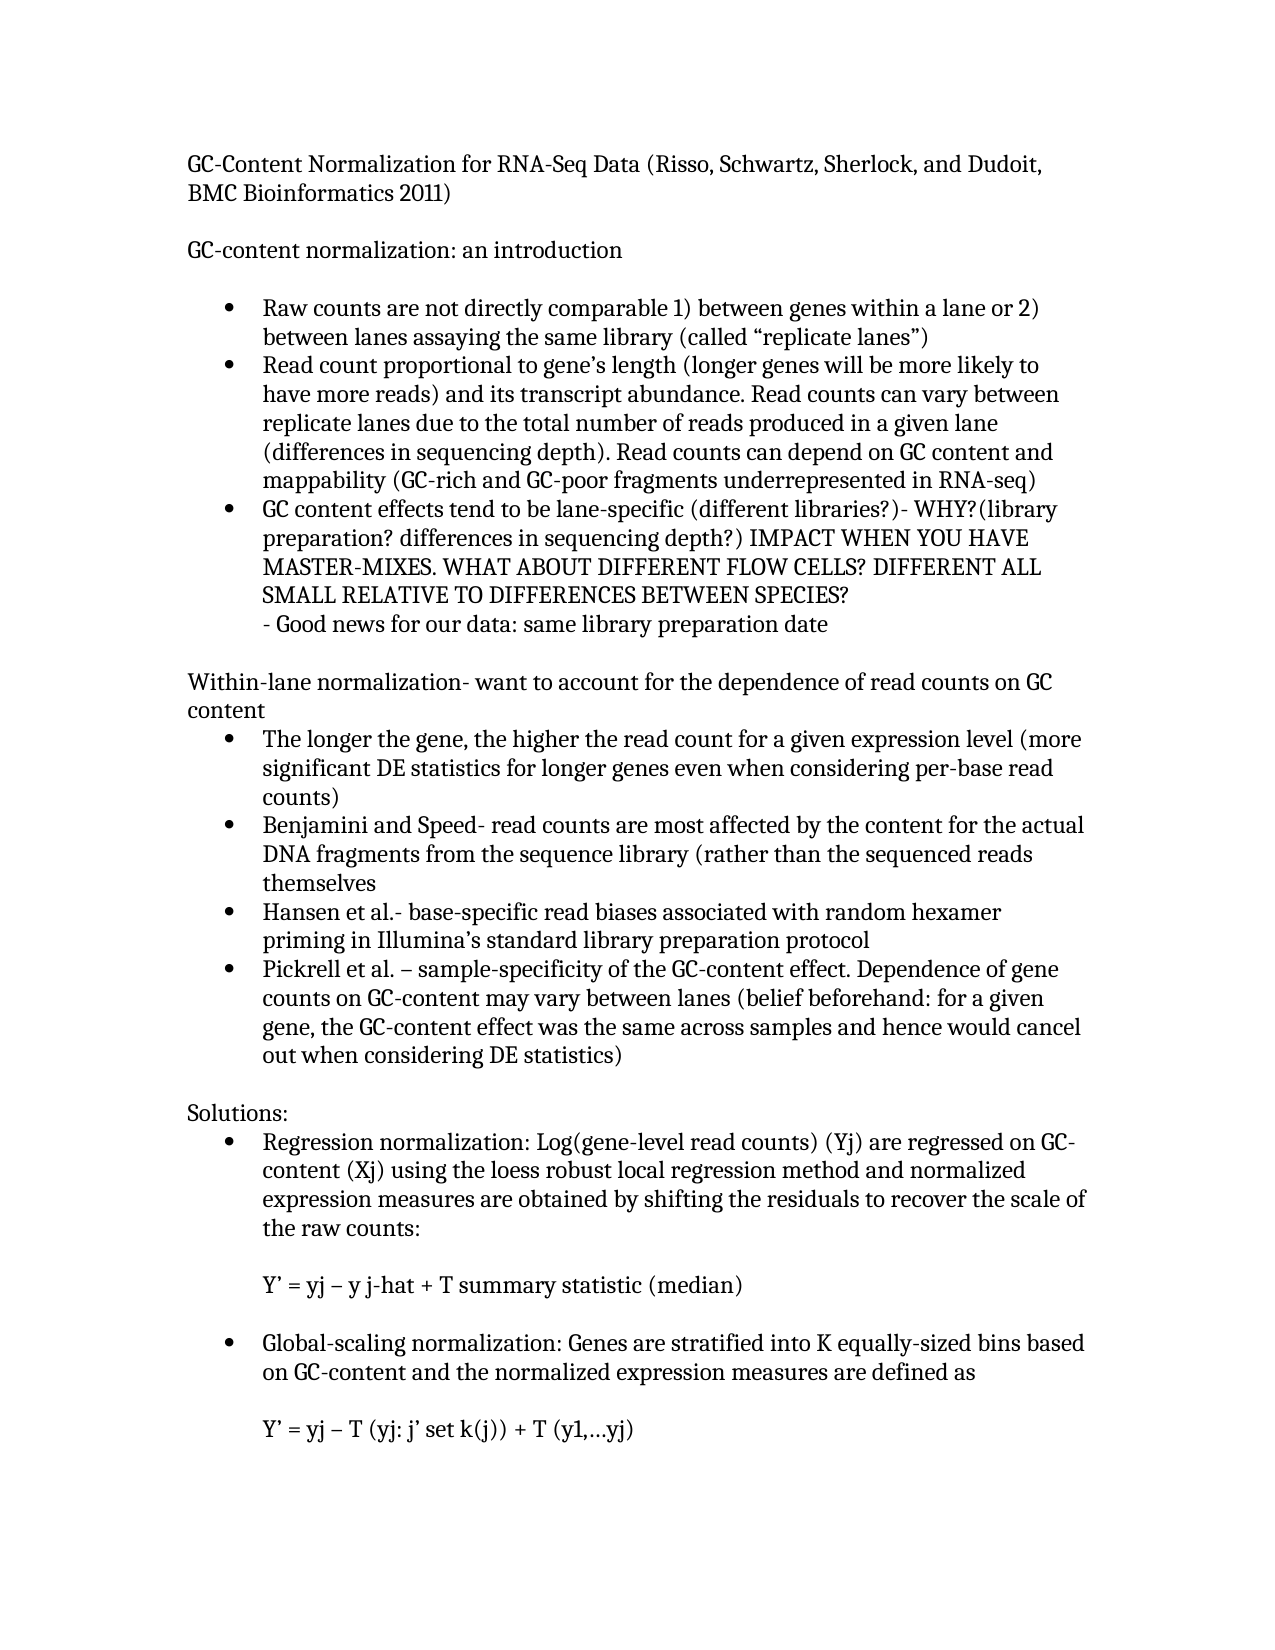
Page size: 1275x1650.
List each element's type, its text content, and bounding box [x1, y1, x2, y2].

list Y’ = yj – y j-hat + T summary statistic (median) [262, 1271, 1087, 1300]
list Y’ = yj – T (yj: j’ set k(j)) + T (y1,…yj) [262, 1415, 1087, 1444]
list Hansen et al.- base-specific read biases associated with random hexamer priming in Illumina’s standard library preparation protocol [225, 897, 1087, 955]
list Read count proportional to gene’s length (longer genes will be more likely to have more reads) and its transcript abundance. Read counts can vary between replicate lanes due to the total number of reads produced in a given lane (differences in sequencing depth). Read counts can depend on GC content and mappability (GC-rich and GC-poor fragments underrepresented in RNA-seq) [225, 351, 1087, 495]
list - Good news for our data: same library preparation date [262, 610, 1087, 639]
list Global-scaling normalization: Genes are stratified into K equally-sized bins based on GC-content and the normalized expression measures are defined as [225, 1329, 1087, 1386]
text Within-lane normalization- want to account for the dependence of read counts on GC content [187, 667, 1087, 725]
list Regression normalization: Log(gene-level read counts) (Yj) are regressed on GC-content (Xj) using the loess robust local regression method and normalized expression measures are obtained by shifting the residuals to recover the scale of the raw counts: [225, 1127, 1087, 1242]
list Benjamini and Speed- read counts are most affected by the content for the actual DNA fragments from the sequence library (rather than the sequenced reads themselves [225, 811, 1087, 897]
list The longer the gene, the higher the read count for a given expression level (more significant DE statistics for longer genes even when considering per-base read counts) [225, 725, 1087, 811]
text GC-content normalization: an introduction [187, 236, 1087, 265]
list GC content effects tend to be lane-specific (different libraries?)- WHY?(library preparation? differences in sequencing depth?) IMPACT WHEN YOU HAVE MASTER-MIXES. WHAT ABOUT DIFFERENT FLOW CELLS? DIFFERENT ALL SMALL RELATIVE TO DIFFERENCES BETWEEN SPECIES? [225, 495, 1087, 610]
text GC-Content Normalization for RNA-Seq Data (Risso, Schwartz, Sherlock, and Dudoit, BMC Bioinformatics 2011) [187, 150, 1087, 207]
text Solutions: [187, 1099, 1087, 1127]
list Raw counts are not directly comparable 1) between genes within a lane or 2) between lanes assaying the same library (called “replicate lanes”) [225, 294, 1087, 351]
list Pickrell et al. – sample-specificity of the GC-content effect. Dependence of gene counts on GC-content may vary between lanes (belief beforehand: for a given gene, the GC-content effect was the same across samples and hence would cancel out when considering DE statistics) [225, 955, 1087, 1070]
